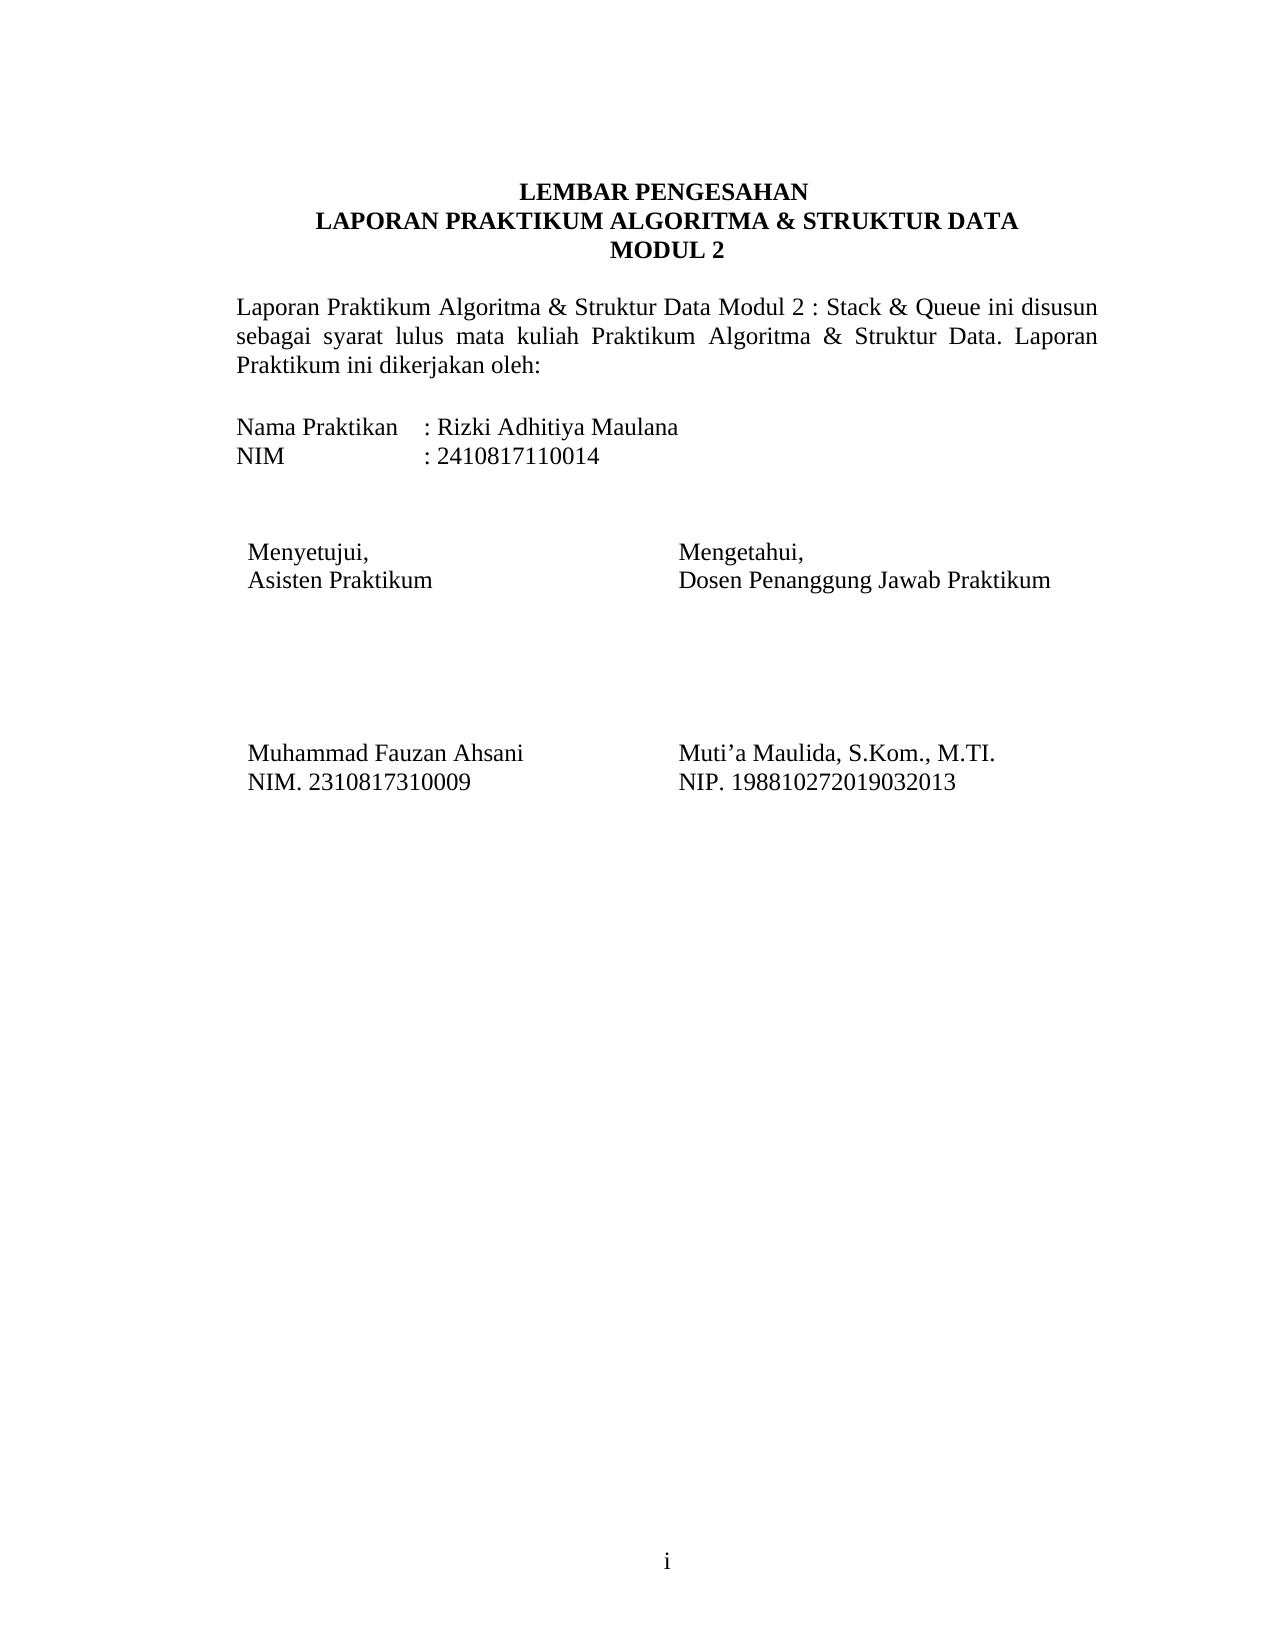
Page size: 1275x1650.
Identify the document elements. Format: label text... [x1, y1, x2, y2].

text NIM : 2410817110014 [236, 441, 1098, 469]
table_header Mengetahui, Dosen Penanggung Jawab Praktikum Muti’a Maulida, S.Kom., M.TI. NIP. 198810272019032013 [667, 537, 1098, 797]
subtitle LEMBAR PENGESAHAN LAPORAN PRAKTIKUM ALGORITMA & STRUKTUR DATA MODUL 2 [236, 177, 1098, 292]
text Laporan Praktikum Algoritma & Struktur Data Modul 2 : Stack & Queue ini disusun sebagai syarat lulus mata kuliah Praktikum Algoritma & Struktur Data. Laporan Praktikum ini dikerjakan oleh: [236, 292, 1098, 378]
table_header Menyetujui, Asisten Praktikum Muhammad Fauzan Ahsani NIM. 2310817310009 [236, 537, 667, 797]
text Nama Praktikan : Rizki Adhitiya Maulana [236, 412, 1098, 441]
